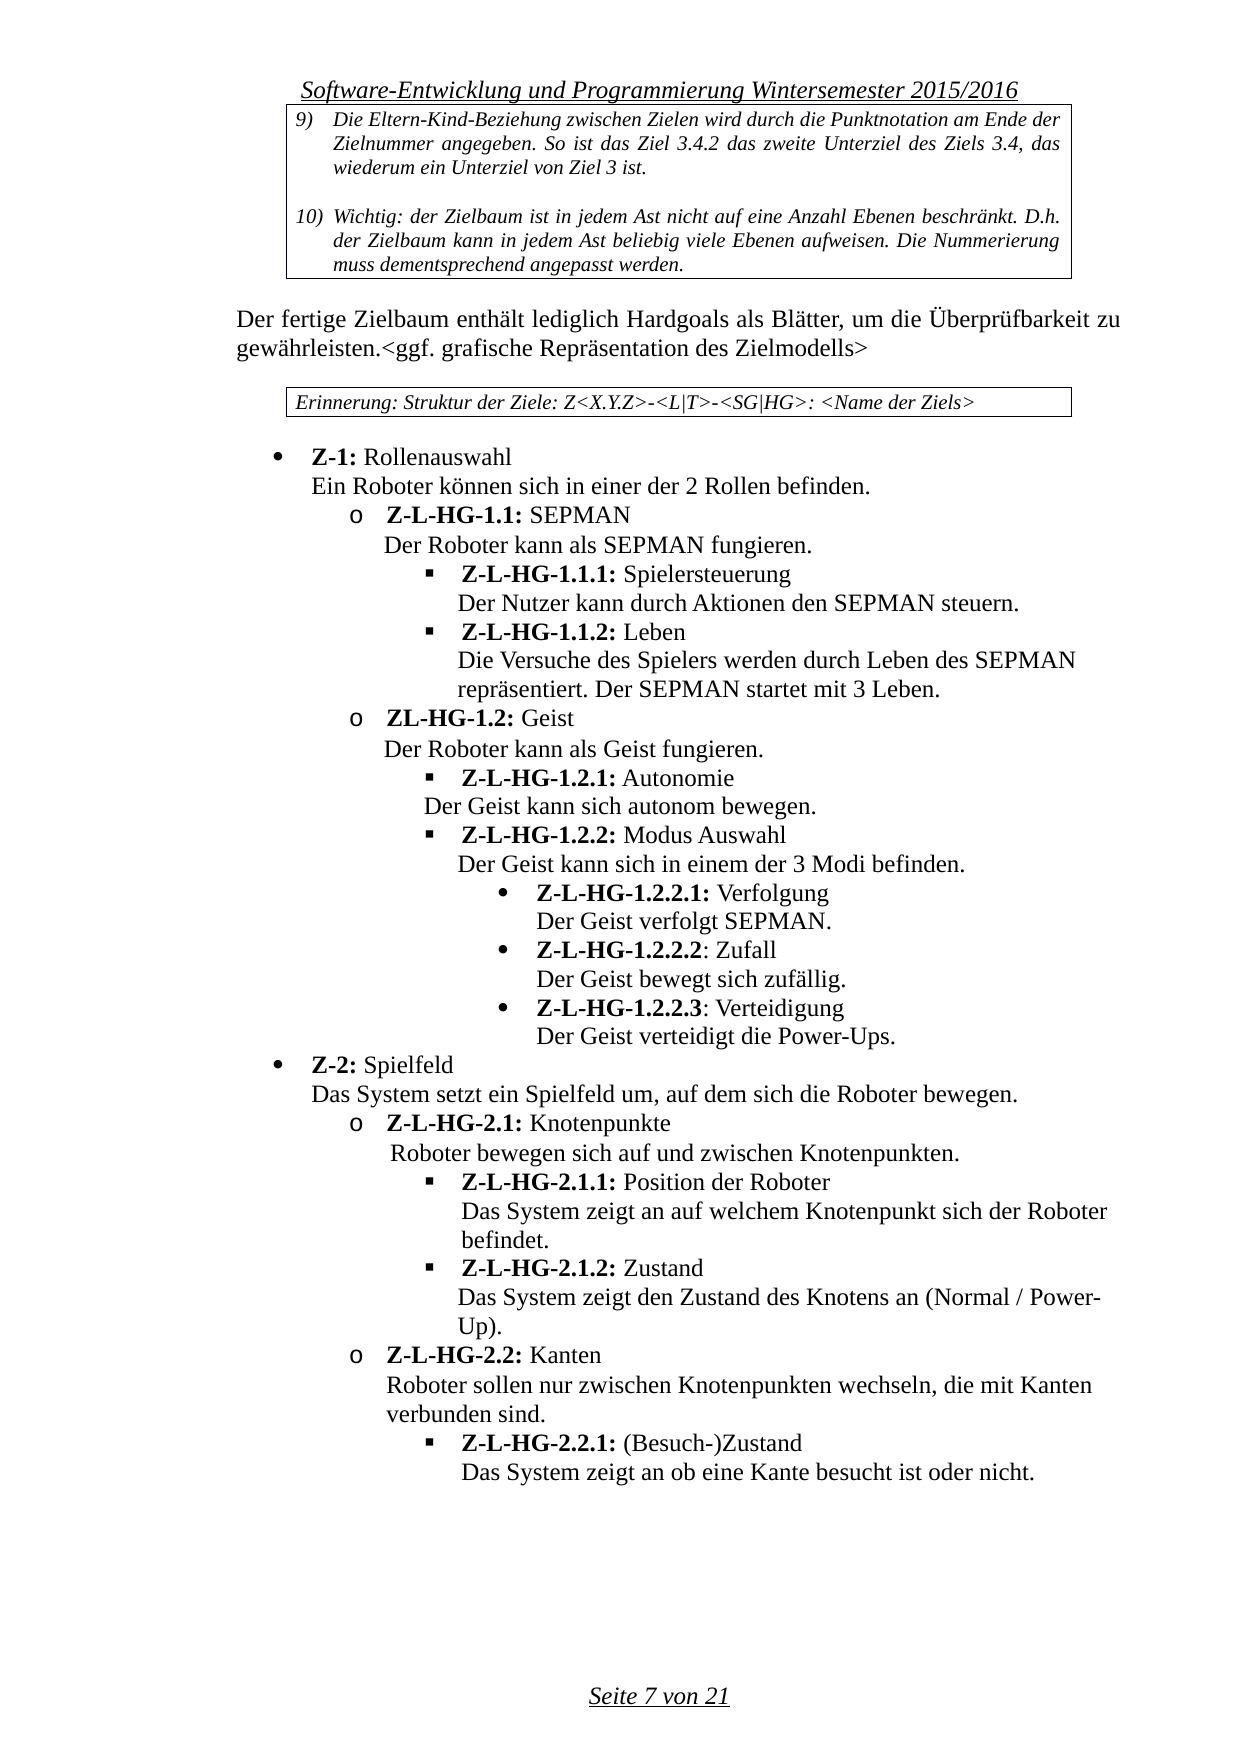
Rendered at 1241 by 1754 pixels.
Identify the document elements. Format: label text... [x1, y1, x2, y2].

list Z-L-HG-1.1.2: Leben [424, 617, 1122, 646]
list Z-L-HG-2.1.2: Zustand [424, 1253, 1122, 1282]
list Z-L-HG-1.2.2: Modus Auswahl [424, 820, 1122, 849]
text Der Geist kann sich autonom bewegen. [350, 791, 1122, 820]
list Roboter bewegen sich auf und zwischen Knotenpunkten. [311, 1138, 1122, 1167]
text Der fertige Zielbaum enthält lediglich Hardgoals als Blätter, um die Überprüfbarkeit zu gewährleisten.<ggf. grafische Repräsentation des Zielmodells> [236, 304, 1122, 362]
text Der Nutzer kann durch Aktionen den SEPMAN steuern. [384, 588, 1122, 617]
list Z-L-HG-1.2.2.1: Verfolgung Der Geist verfolgt SEPMAN. [499, 878, 1122, 935]
text Der Geist kann sich in einem der 3 Modi befinden. [384, 849, 1122, 878]
list Wichtig: der Zielbaum ist in jedem Ast nicht auf eine Anzahl Ebenen beschränkt. D.h. der Zielbaum kann in jedem Ast beliebig viele Ebenen aufweisen. Die Nummerierung muss dementsprechend angepasst werden. [287, 201, 1071, 278]
list Z-L-HG-1.2.1: Autonomie [424, 763, 1122, 791]
text Der Roboter kann als SEPMAN fungieren. [310, 531, 1122, 559]
list Z-L-HG-1.1.1: Spielersteuerung [424, 559, 1122, 588]
list Das System zeigt den Zustand des Knotens an (Normal / Power-Up). [457, 1282, 1122, 1340]
list Z-L-HG-2.2.1: (Besuch-)Zustand Das System zeigt an ob eine Kante besucht ist oder nicht. [424, 1428, 1122, 1486]
list Z-L-HG-2.1: Knotenpunkte [349, 1108, 1122, 1138]
list Z-2: Spielfeld Das System setzt ein Spielfeld um, auf dem sich die Roboter bewegen. [274, 1050, 1122, 1108]
list Z-L-HG-1.2.2.2: Zufall Der Geist bewegt sich zufällig. [499, 935, 1122, 993]
text Die Versuche des Spielers werden durch Leben des SEPMAN repräsentiert. Der SEPMAN startet mit 3 Leben. [457, 646, 1122, 703]
text Erinnerung: Struktur der Ziele: Z<X.Y.Z>-<L|T>-<SG|HG>: <Name der Ziels> [287, 388, 1071, 416]
list Z-L-HG-1.1: SEPMAN [349, 500, 1122, 531]
list Z-1: Rollenauswahl Ein Roboter können sich in einer der 2 Rollen befinden. [274, 442, 1122, 500]
list Z-L-HG-2.1.1: Position der Roboter Das System zeigt an auf welchem Knotenpunkt sich der Roboter befindet. [424, 1167, 1122, 1253]
list Z-L-HG-2.2: Kanten Roboter sollen nur zwischen Knotenpunkten wechseln, die mit Kanten verbunden sind. [349, 1340, 1122, 1428]
text Der Roboter kann als Geist fungieren. [310, 734, 1122, 763]
list Die Eltern-Kind-Beziehung zwischen Zielen wird durch die Punktnotation am Ende der Zielnummer angegeben. So ist das Ziel 3.4.2 das zweite Unterziel des Ziels 3.4, das wiederum ein Unterziel von Ziel 3 ist. [287, 105, 1071, 179]
list ZL-HG-1.2: Geist [349, 703, 1122, 734]
list Z-L-HG-1.2.2.3: Verteidigung Der Geist verteidigt die Power-Ups. [499, 993, 1122, 1050]
